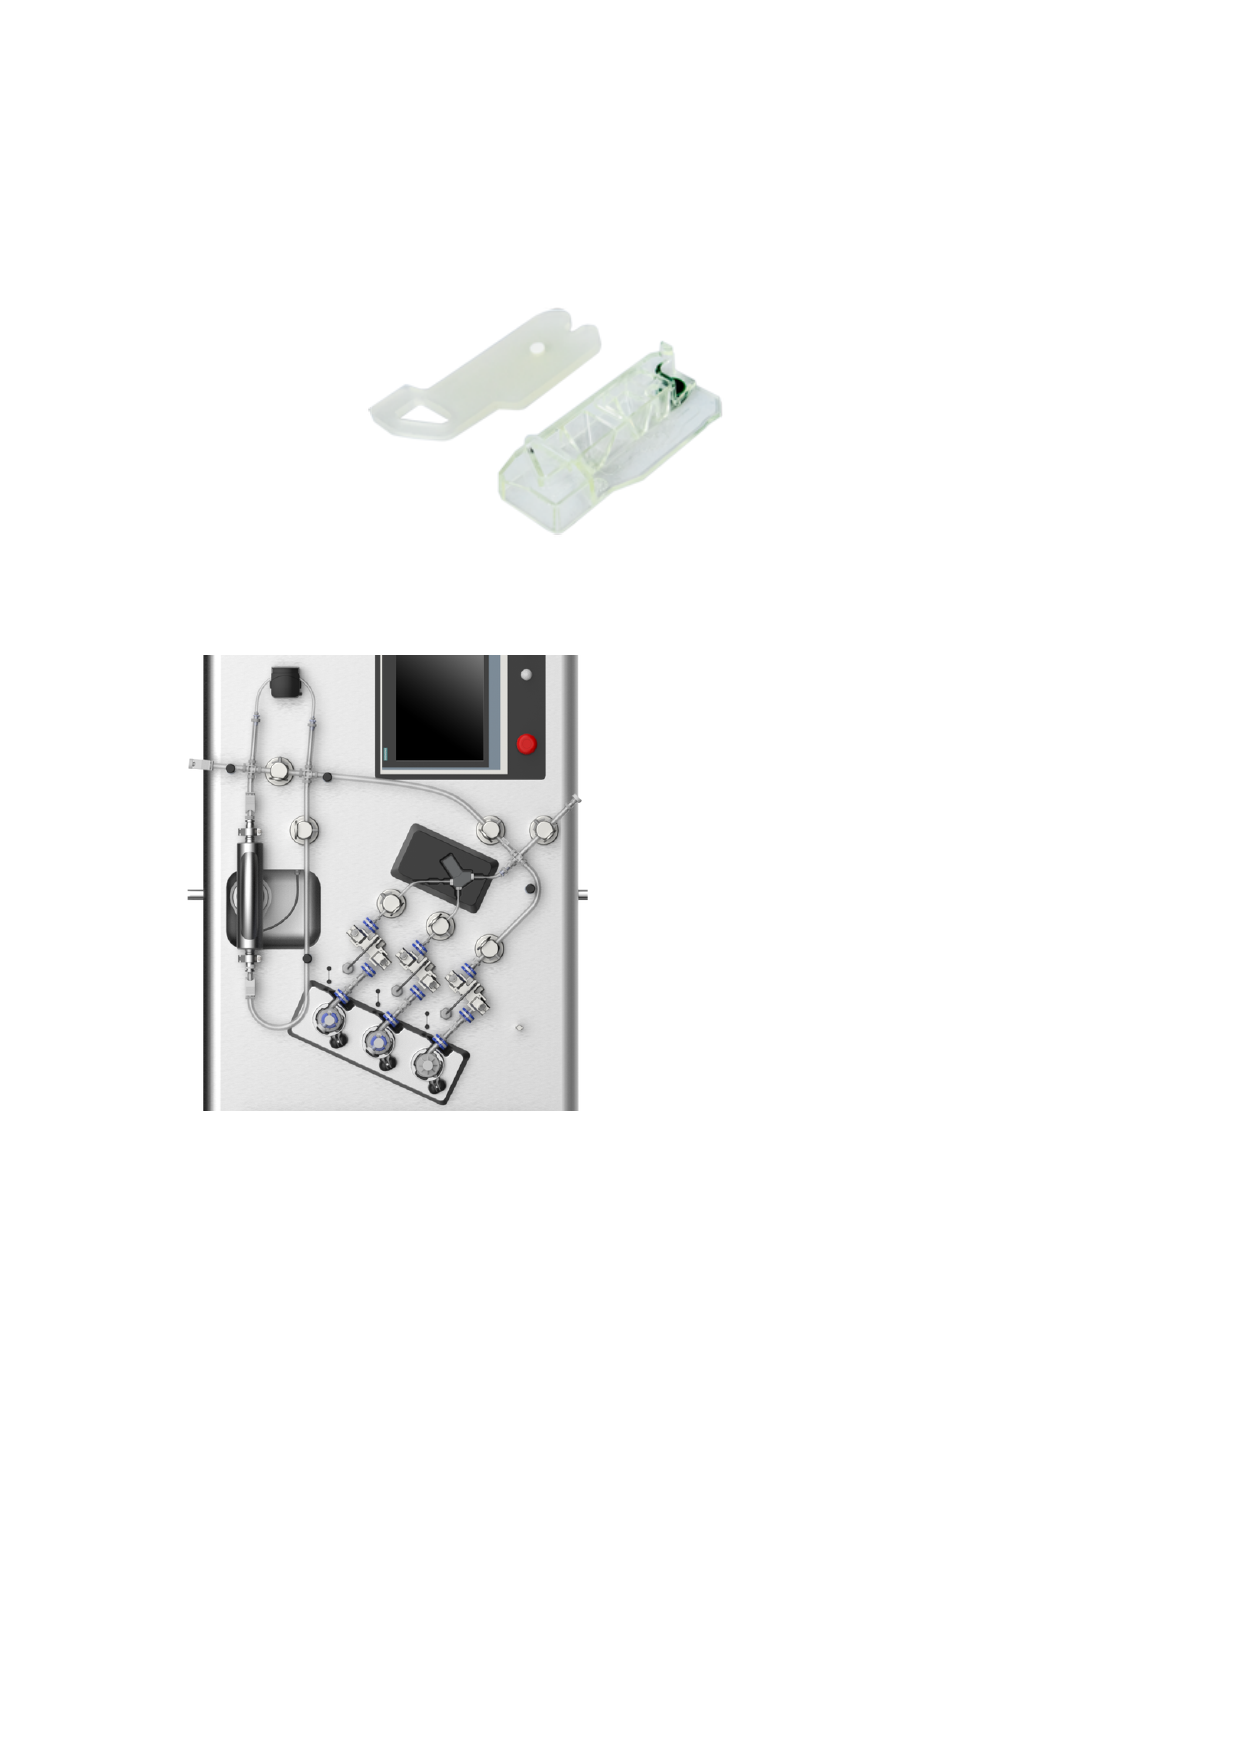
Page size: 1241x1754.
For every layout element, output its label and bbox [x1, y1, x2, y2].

picture [187, 150, 938, 650]
picture [187, 655, 588, 1111]
